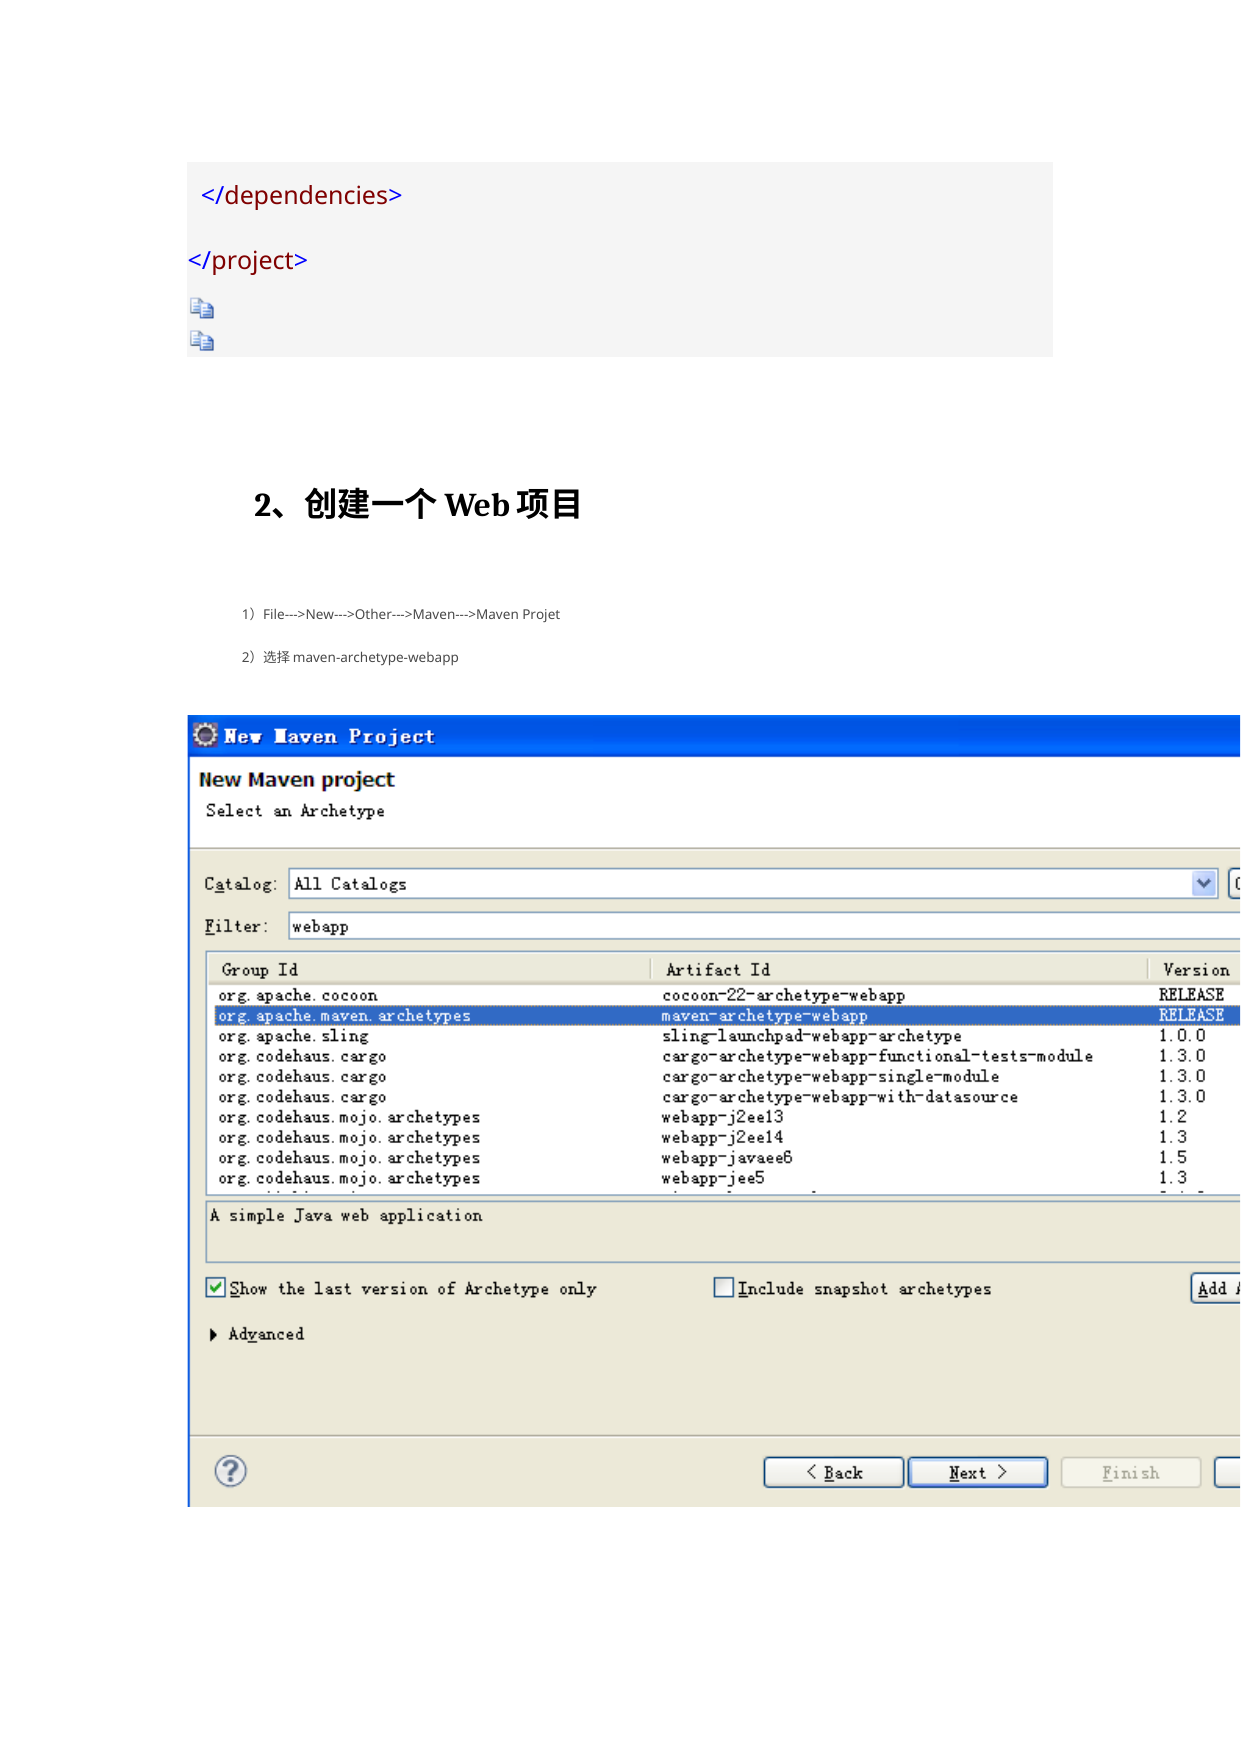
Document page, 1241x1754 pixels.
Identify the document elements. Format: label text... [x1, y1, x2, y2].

picture [187, 715, 1241, 1507]
picture [187, 292, 219, 356]
text 1）File--->New--->Other--->Maven--->Maven Projet [187, 597, 1053, 629]
text </dependencies> [187, 162, 1053, 227]
text </project> [187, 227, 1053, 292]
text 2）选择maven-archetype-webapp [187, 640, 1053, 672]
subtitle 2、创建一个Web项目 [187, 470, 1053, 535]
